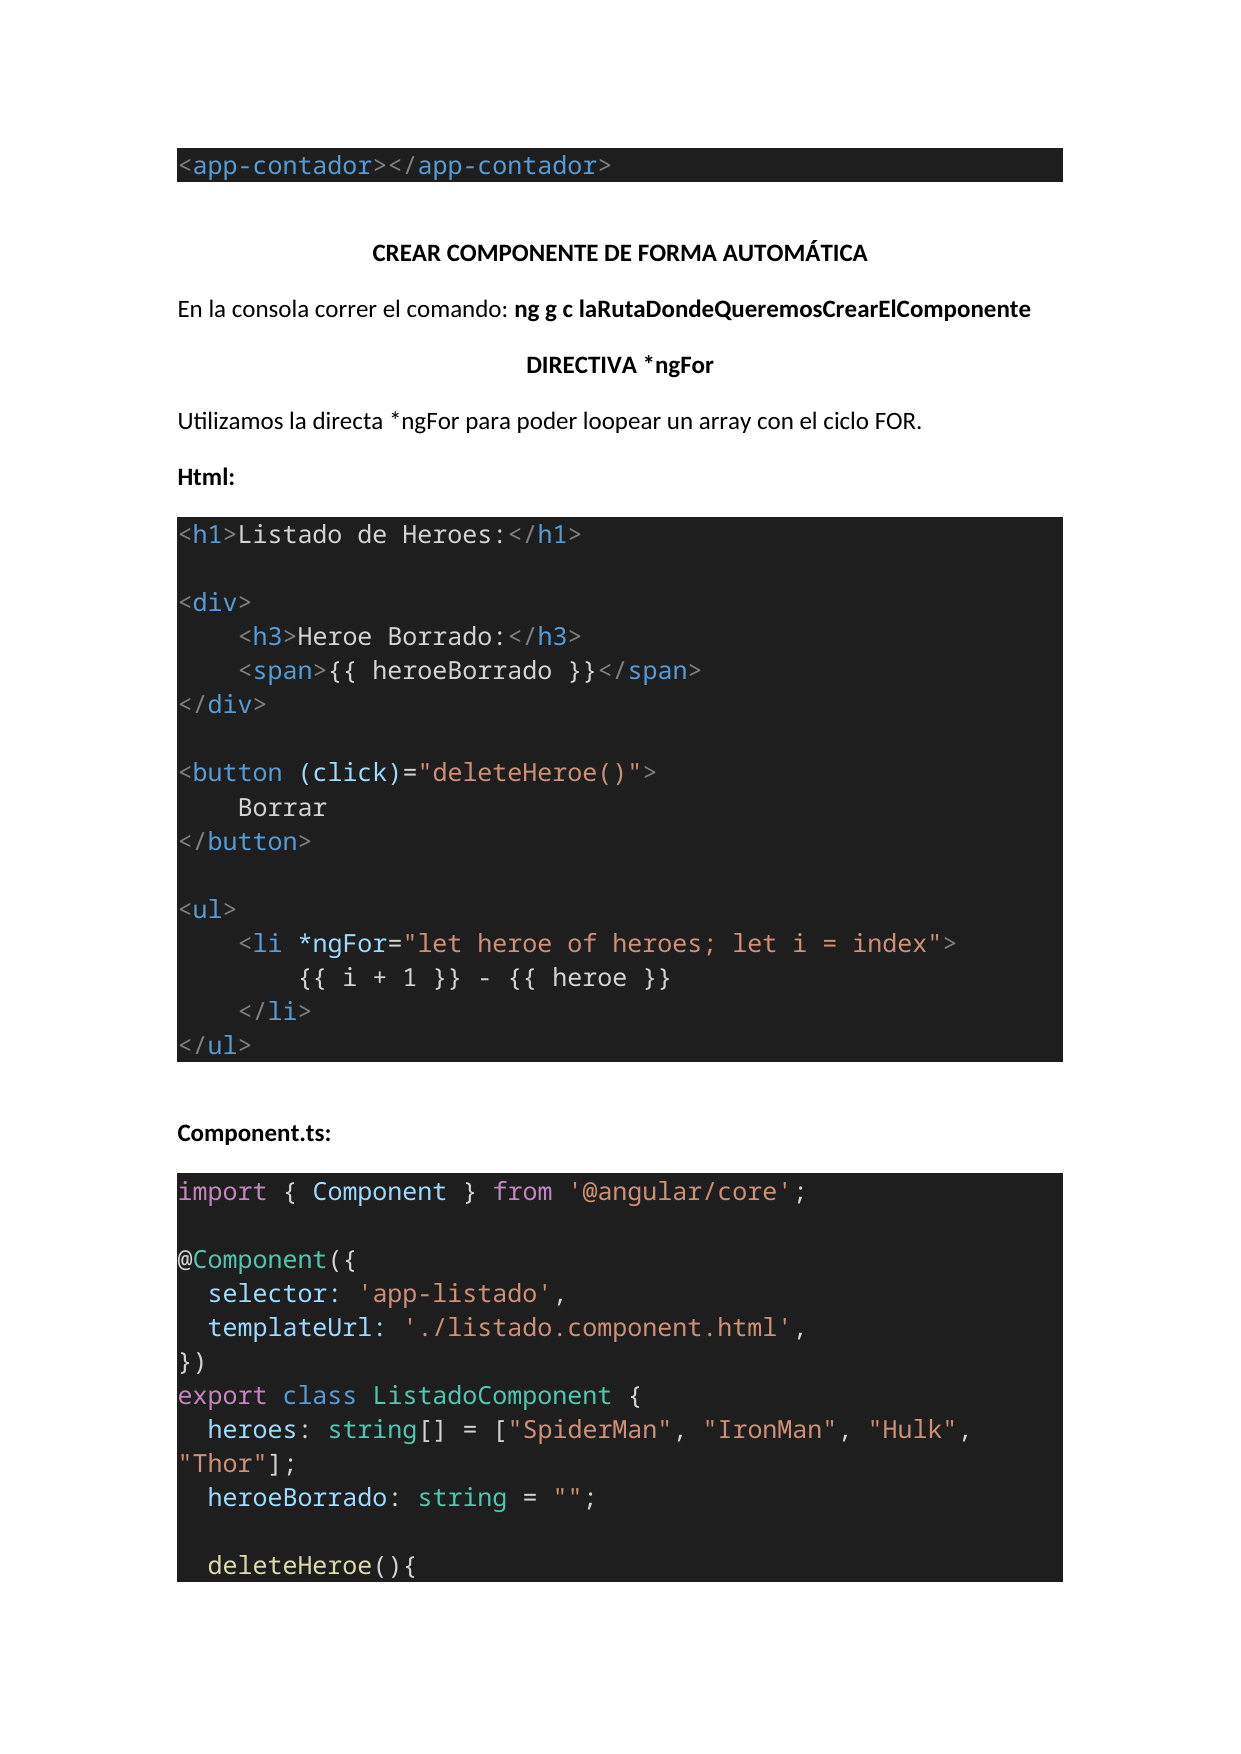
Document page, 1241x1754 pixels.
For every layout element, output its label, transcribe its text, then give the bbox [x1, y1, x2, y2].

text <app-contador></app-contador> [177, 148, 1063, 182]
text En la consola correr el comando: ng g c laRutaDondeQueremosCrearElComponente [177, 293, 1063, 324]
text DIRECTIVA *ngFor [177, 349, 1063, 380]
text <ul> [177, 891, 1063, 925]
text <li *ngFor="let heroe of heroes; let i = index"> [177, 925, 1063, 959]
text export class ListadoComponent { [177, 1378, 1063, 1412]
text <h1>Listado de Heroes:</h1> [177, 517, 1063, 551]
text Component.ts: [177, 1117, 1063, 1148]
text CREAR COMPONENTE DE FORMA AUTOMÁTICA [177, 237, 1063, 268]
text </ul> [177, 1028, 1063, 1062]
text <button (click)="deleteHeroe()"> [177, 755, 1063, 789]
text {{ i + 1 }} - {{ heroe }} [177, 959, 1063, 993]
text import { Component } from '@angular/core'; [177, 1173, 1063, 1207]
text }) [177, 1344, 1063, 1378]
text <h3>Heroe Borrado:</h3> [177, 619, 1063, 653]
text <div> [177, 585, 1063, 619]
text templateUrl: './listado.component.html', [177, 1309, 1063, 1344]
text selector: 'app-listado', [177, 1276, 1063, 1309]
text </button> [177, 823, 1063, 857]
text <span>{{ heroeBorrado }}</span> [177, 653, 1063, 687]
text Html: [177, 461, 1063, 491]
text deleteHeroe(){ [177, 1548, 1063, 1582]
text Borrar [177, 789, 1063, 823]
text heroeBorrado: string = ""; [177, 1480, 1063, 1514]
text @Component({ [177, 1241, 1063, 1276]
text Utilizamos la directa *ngFor para poder loopear un array con el ciclo FOR. [177, 405, 1063, 436]
text </li> [177, 993, 1063, 1028]
text </div> [177, 687, 1063, 721]
text heroes: string[] = ["SpiderMan", "IronMan", "Hulk", "Thor"]; [177, 1412, 1063, 1480]
